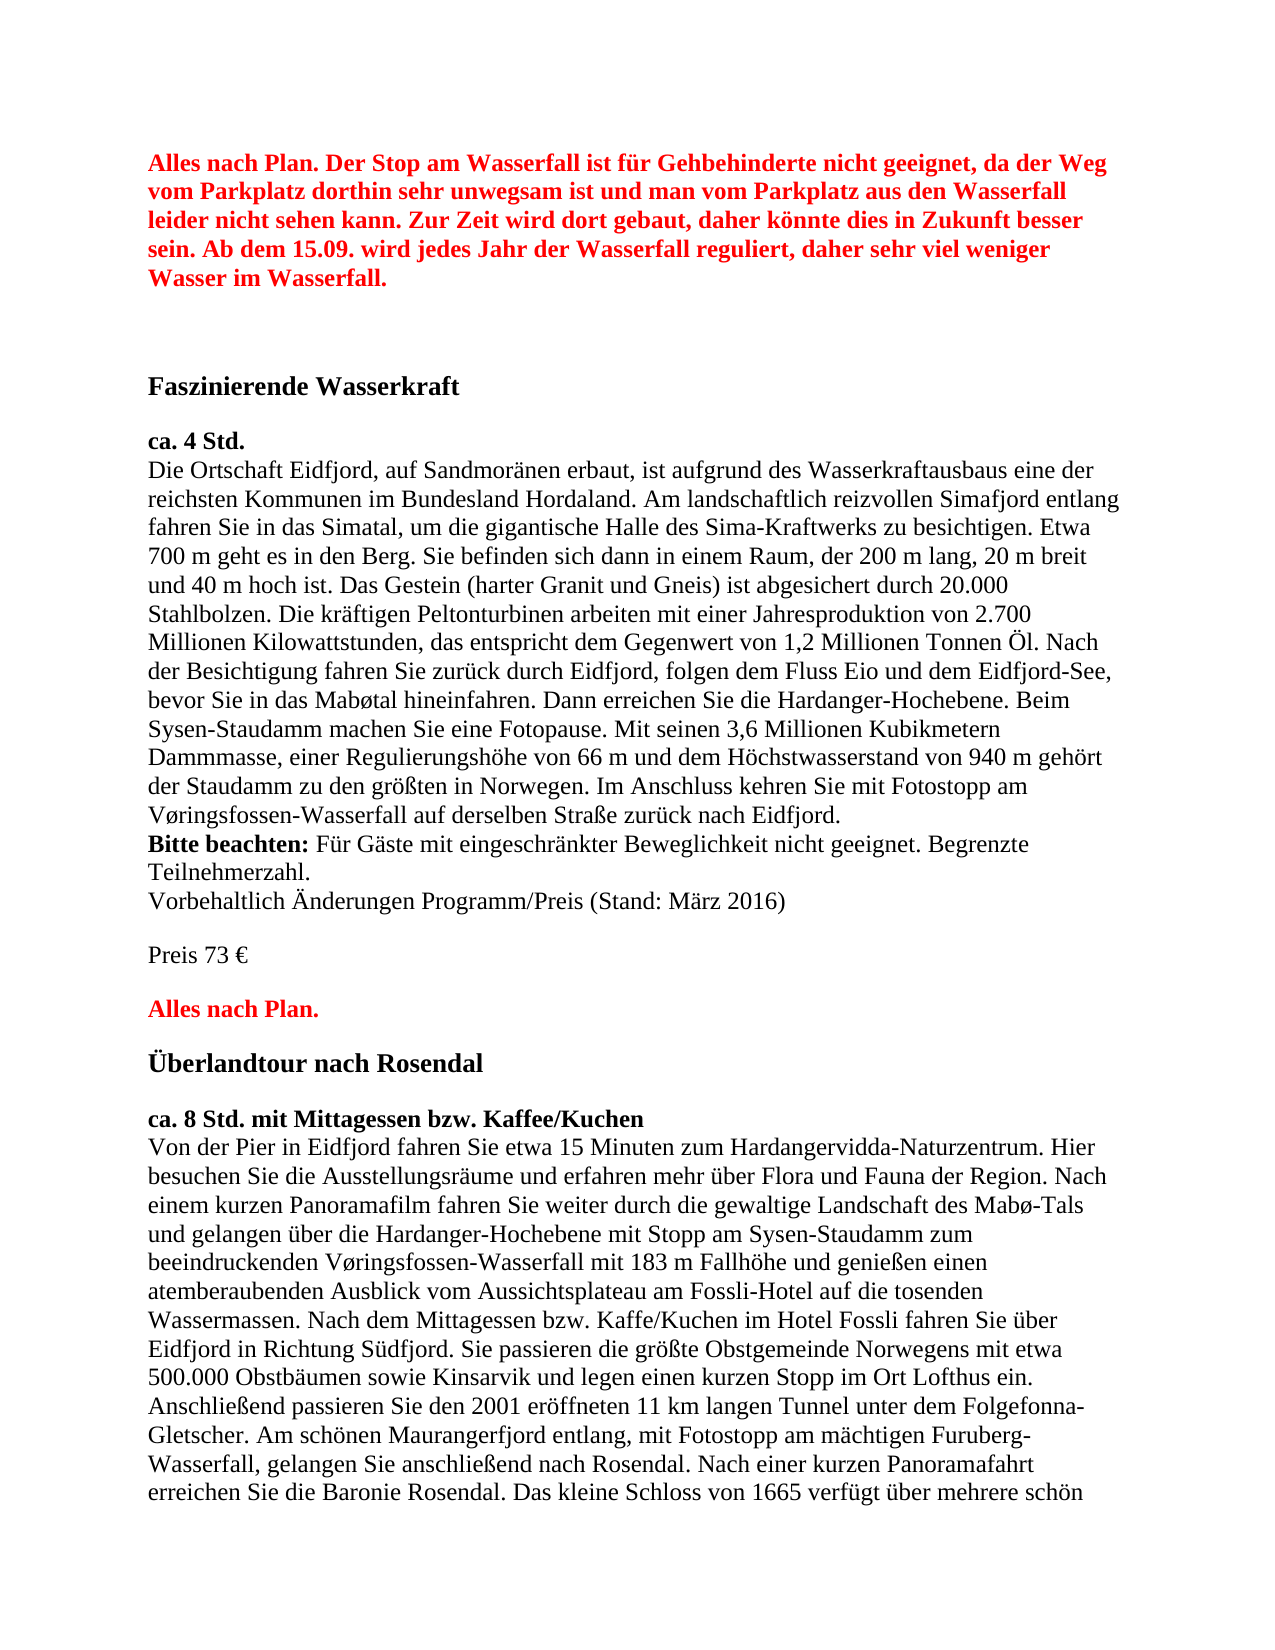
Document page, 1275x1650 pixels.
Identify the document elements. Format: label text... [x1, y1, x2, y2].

text Preis 73 € [148, 940, 1127, 969]
text Überlandtour nach Rosendal [148, 1047, 1127, 1079]
text Alles nach Plan. Der Stop am Wasserfall ist für Gehbehinderte nicht geeignet, da der Weg vom Parkplatz dorthin sehr unwegsam ist und man vom Parkplatz aus den Wasserfall leider nicht sehen kann. Zur Zeit wird dort gebaut, daher könnte dies in Zukunft besser sein. Ab dem 15.09. wird jedes Jahr der Wasserfall reguliert, daher sehr viel weniger Wasser im Wasserfall. [148, 148, 1127, 291]
text Faszinierende Wasserkraft [148, 370, 1127, 401]
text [148, 1104, 1127, 1506]
text ca. 4 Std. Die Ortschaft Eidfjord, auf Sandmoränen erbaut, ist aufgrund des Wasserkraftausbaus eine der reichsten Kommunen im Bundesland Hordaland. Am landschaftlich reizvollen Simafjord entlang fahren Sie in das Simatal, um die gigantische Halle des Sima-Kraftwerks zu besichtigen. Etwa 700 m geht es in den Berg. Sie befinden sich dann in einem Raum, der 200 m lang, 20 m breit und 40 m hoch ist. Das Gestein (harter Granit und Gneis) ist abgesichert durch 20.000 Stahlbolzen. Die kräftigen Peltonturbinen arbeiten mit einer Jahresproduktion von 2.700 Millionen Kilowattstunden, das entspricht dem Gegenwert von 1,2 Millionen Tonnen Öl. Nach der Besichtigung fahren Sie zurück durch Eidfjord, folgen dem Fluss Eio und dem Eidfjord-See, bevor Sie in das Mabøtal hineinfahren. Dann erreichen Sie die Hardanger-Hochebene. Beim Sysen-Staudamm machen Sie eine Fotopause. Mit seinen 3,6 Millionen Kubikmetern Dammmasse, einer Regulierungshöhe von 66 m und dem Höchstwasserstand von 940 m gehört der Staudamm zu den größten in Norwegen. Im Anschluss kehren Sie mit Fotostopp am Vøringsfossen-Wasserfall auf derselben Straße zurück nach Eidfjord. Bitte beachten: Für Gäste mit eingeschränkter Beweglichkeit nicht geeignet. Begrenzte Teilnehmerzahl. Vorbehaltlich Änderungen Programm/Preis (Stand: März 2016) [148, 426, 1127, 915]
text Alles nach Plan. [148, 994, 1127, 1022]
